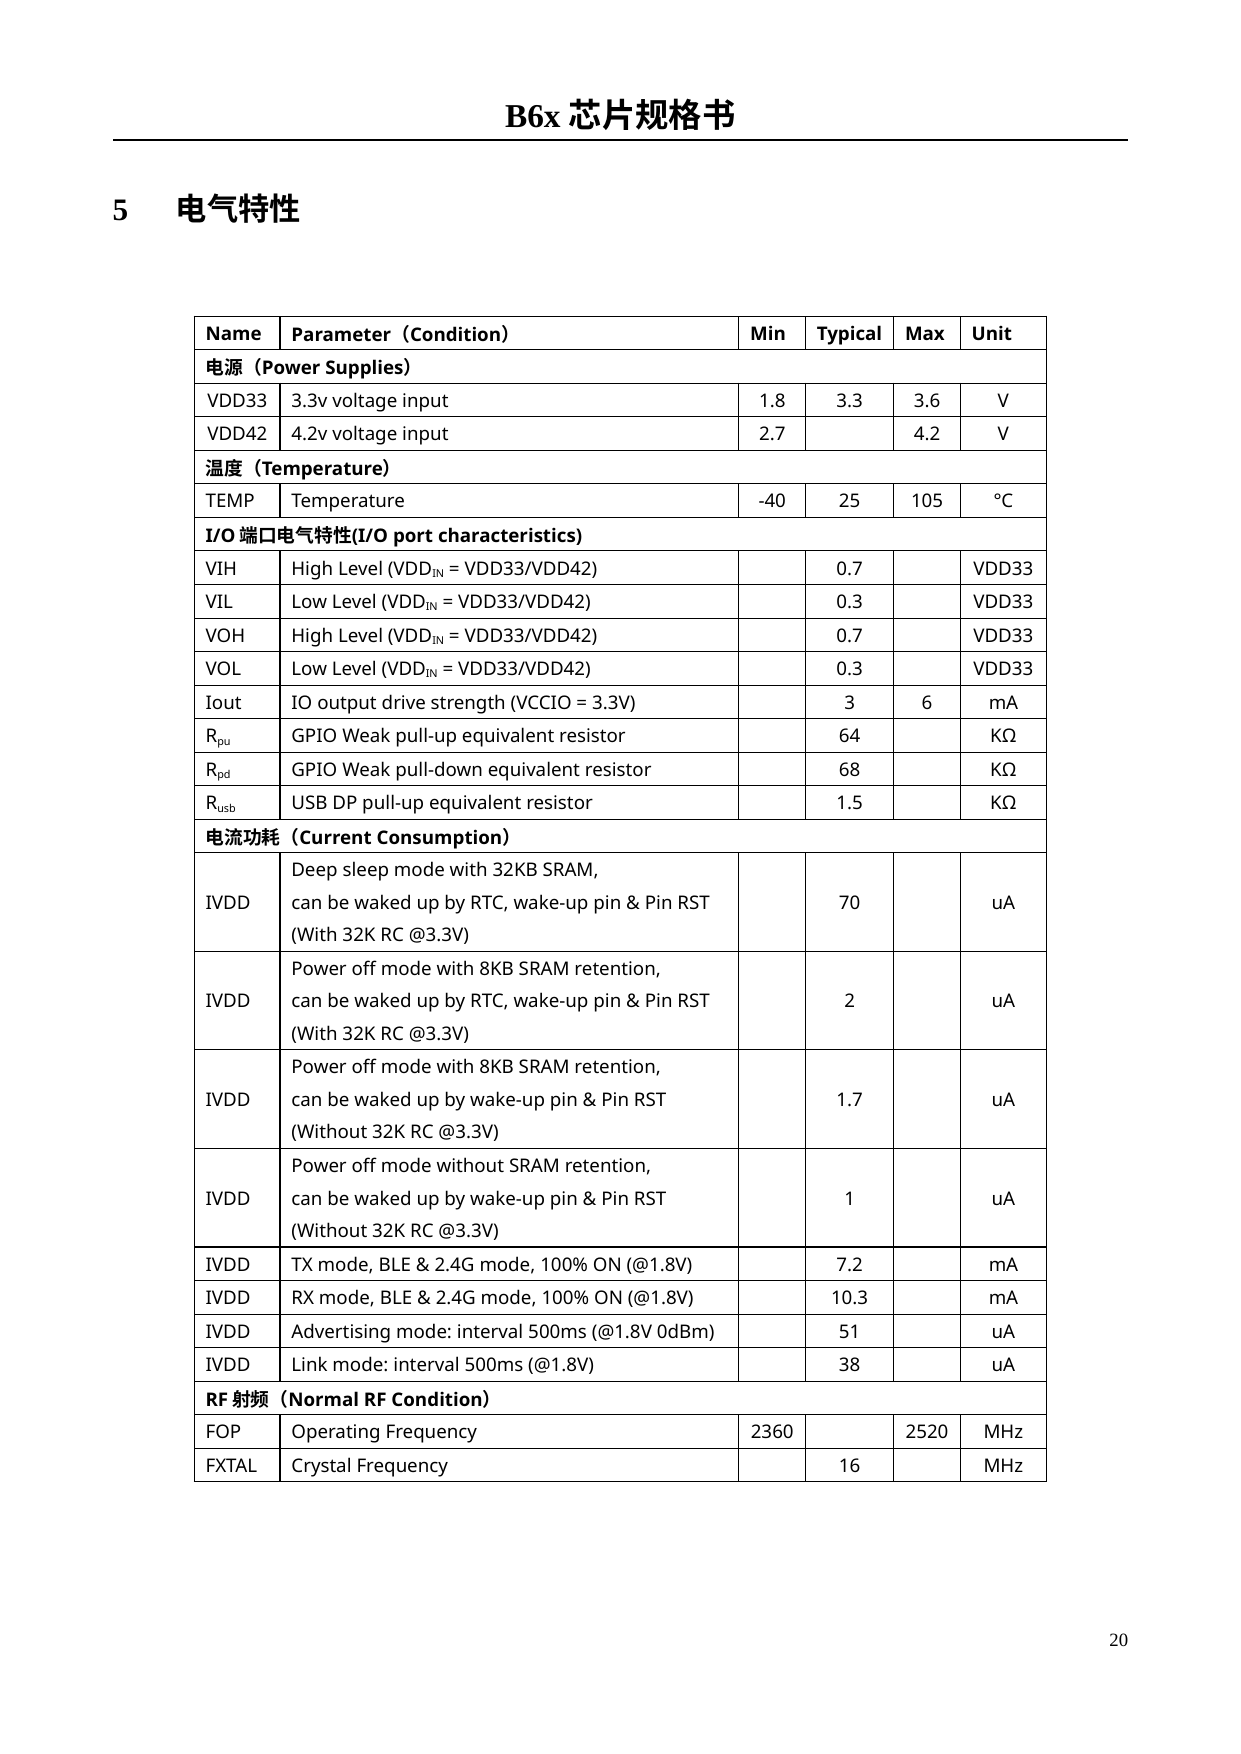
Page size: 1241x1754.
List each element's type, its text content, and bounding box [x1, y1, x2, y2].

table_cell 温度（Temperature） [195, 451, 1046, 483]
table_cell [739, 786, 805, 819]
table_cell [894, 1050, 960, 1148]
table_cell RF射频（Normal RF Condition） [195, 1382, 1046, 1414]
table_cell 16 [806, 1449, 893, 1481]
table_cell [739, 551, 805, 584]
table_cell 2.7 [739, 417, 805, 450]
table_cell uA [961, 853, 1046, 951]
table_cell 4.2v voltage input [281, 417, 738, 450]
table_cell Power off mode with 8KB SRAM retention, can be waked up by wake-up pin & Pin RST (Without 32K RC @3.3V) [281, 1050, 738, 1148]
table_cell RX mode, BLE & 2.4G mode, 100% ON (@1.8V) [281, 1281, 738, 1313]
table_cell TX mode, BLE & 2.4G mode, 100% ON (@1.8V) [281, 1248, 738, 1280]
table_cell 51 [806, 1315, 893, 1347]
subtitle 电气特性 [112, 174, 1128, 239]
table_cell High Level (VDDIN = VDD33/VDD42) [281, 551, 738, 584]
table_cell VDD42 [195, 417, 279, 450]
table_cell 0.7 [806, 619, 893, 651]
table_cell [894, 786, 960, 819]
table_cell GPIO Weak pull-down equivalent resistor [281, 753, 738, 785]
table_cell [894, 551, 960, 584]
table_cell IVDD [195, 1050, 279, 1148]
table_cell 0.3 [806, 652, 893, 684]
table_cell High Level (VDDIN = VDD33/VDD42) [281, 619, 738, 651]
table_cell IVDD [195, 853, 279, 951]
table_cell Crystal Frequency [281, 1449, 738, 1481]
table_cell [739, 853, 805, 951]
table_cell VDD33 [961, 551, 1046, 584]
table_cell VOH [195, 619, 279, 651]
table_cell 105 [894, 484, 960, 517]
table_cell 70 [806, 853, 893, 951]
table_cell Rusb [195, 786, 279, 819]
table_cell [739, 1348, 805, 1381]
table_cell VIL [195, 585, 279, 617]
table_cell VDD33 [961, 619, 1046, 651]
table_cell 3.3v voltage input [281, 384, 738, 416]
table_cell [894, 1149, 960, 1246]
table_cell VDD33 [961, 585, 1046, 617]
table_cell [739, 619, 805, 651]
table_cell VDD33 [961, 652, 1046, 684]
table_cell Advertising mode: interval 500ms (@1.8V 0dBm) [281, 1315, 738, 1347]
table_cell [894, 652, 960, 684]
table_cell 2 [806, 952, 893, 1049]
table_cell KΩ [961, 719, 1046, 752]
table_cell Low Level (VDDIN = VDD33/VDD42) [281, 585, 738, 617]
table_cell [739, 1281, 805, 1313]
table_cell V [961, 417, 1046, 450]
table_header Min [739, 317, 805, 349]
table_cell 0.3 [806, 585, 893, 617]
table_cell IVDD [195, 1348, 279, 1381]
table_cell mA [961, 686, 1046, 718]
table_cell Temperature [281, 484, 738, 517]
table_cell V [961, 384, 1046, 416]
table_cell [739, 1149, 805, 1246]
table_cell [739, 719, 805, 752]
table_cell [739, 1050, 805, 1148]
table_cell KΩ [961, 753, 1046, 785]
table_cell 2520 [894, 1415, 960, 1448]
table_cell 1 [806, 1149, 893, 1246]
table_cell VOL [195, 652, 279, 684]
table_cell IVDD [195, 1281, 279, 1313]
table_cell [806, 1415, 893, 1448]
table_cell [739, 1449, 805, 1481]
table_cell [739, 952, 805, 1049]
table_header Max [894, 317, 960, 349]
table_cell uA [961, 1050, 1046, 1148]
table_cell -40 [739, 484, 805, 517]
table_cell °C [961, 484, 1046, 517]
table_cell 10.3 [806, 1281, 893, 1313]
table_cell 68 [806, 753, 893, 785]
table_cell 25 [806, 484, 893, 517]
table_cell [739, 1248, 805, 1280]
table_cell IVDD [195, 1248, 279, 1280]
table_cell 电源（Power Supplies） [195, 350, 1046, 383]
table_cell 64 [806, 719, 893, 752]
table_cell VIH [195, 551, 279, 584]
table_cell [894, 619, 960, 651]
table_cell Power off mode with 8KB SRAM retention, can be waked up by RTC, wake-up pin & Pin RST (With 32K RC @3.3V) [281, 952, 738, 1049]
table_cell [739, 753, 805, 785]
table_header Parameter（Condition） [281, 317, 738, 349]
table_header Unit [961, 317, 1046, 349]
table_cell IO output drive strength (VCCIO = 3.3V) [281, 686, 738, 718]
table_cell [894, 1348, 960, 1381]
table_cell uA [961, 1348, 1046, 1381]
table_cell uA [961, 1315, 1046, 1347]
table_cell [806, 417, 893, 450]
table_cell [739, 585, 805, 617]
table_cell 1.8 [739, 384, 805, 416]
table_cell Rpu [195, 719, 279, 752]
table_header Name [195, 317, 279, 349]
table_cell USB DP pull-up equivalent resistor [281, 786, 738, 819]
table_cell VDD33 [195, 384, 279, 416]
table_cell KΩ [961, 786, 1046, 819]
table_cell uA [961, 952, 1046, 1049]
table_cell 7.2 [806, 1248, 893, 1280]
table_cell [739, 1315, 805, 1347]
table_cell [894, 853, 960, 951]
table_cell [894, 719, 960, 752]
table_cell FOP [195, 1415, 279, 1448]
table_cell I/O端口电气特性(I/O port characteristics) [195, 518, 1046, 550]
table_cell 6 [894, 686, 960, 718]
table_cell Deep sleep mode with 32KB SRAM, can be waked up by RTC, wake-up pin & Pin RST (With 32K RC @3.3V) [281, 853, 738, 951]
table_cell mA [961, 1248, 1046, 1280]
table_cell TEMP [195, 484, 279, 517]
table_cell mA [961, 1281, 1046, 1313]
table_cell 2360 [739, 1415, 805, 1448]
table_cell [739, 652, 805, 684]
table_cell 4.2 [894, 417, 960, 450]
table_cell IVDD [195, 952, 279, 1049]
table_cell Low Level (VDDIN = VDD33/VDD42) [281, 652, 738, 684]
table_cell [894, 1248, 960, 1280]
table_header Typical [806, 317, 893, 349]
table_cell 电流功耗（Current Consumption） [195, 820, 1046, 852]
table_cell [894, 1449, 960, 1481]
table_cell 1.7 [806, 1050, 893, 1148]
table_cell uA [961, 1149, 1046, 1246]
table_cell IVDD [195, 1149, 279, 1246]
table_cell 3 [806, 686, 893, 718]
table_cell [894, 1315, 960, 1347]
table_cell Power off mode without SRAM retention, can be waked up by wake-up pin & Pin RST (Without 32K RC @3.3V) [281, 1149, 738, 1246]
table_cell MHz [961, 1449, 1046, 1481]
table_cell 1.5 [806, 786, 893, 819]
table_cell 0.7 [806, 551, 893, 584]
table_cell GPIO Weak pull-up equivalent resistor [281, 719, 738, 752]
table_cell 3.6 [894, 384, 960, 416]
table_cell 38 [806, 1348, 893, 1381]
table_cell IVDD [195, 1315, 279, 1347]
table_cell [894, 585, 960, 617]
table_cell [894, 952, 960, 1049]
table_cell [894, 753, 960, 785]
table_cell 3.3 [806, 384, 893, 416]
table_cell Operating Frequency [281, 1415, 738, 1448]
table_cell [739, 686, 805, 718]
table_cell FXTAL [195, 1449, 279, 1481]
table_cell Iout [195, 686, 279, 718]
table_cell Link mode: interval 500ms (@1.8V) [281, 1348, 738, 1381]
table_cell [894, 1281, 960, 1313]
table_cell Rpd [195, 753, 279, 785]
table_cell MHz [961, 1415, 1046, 1448]
